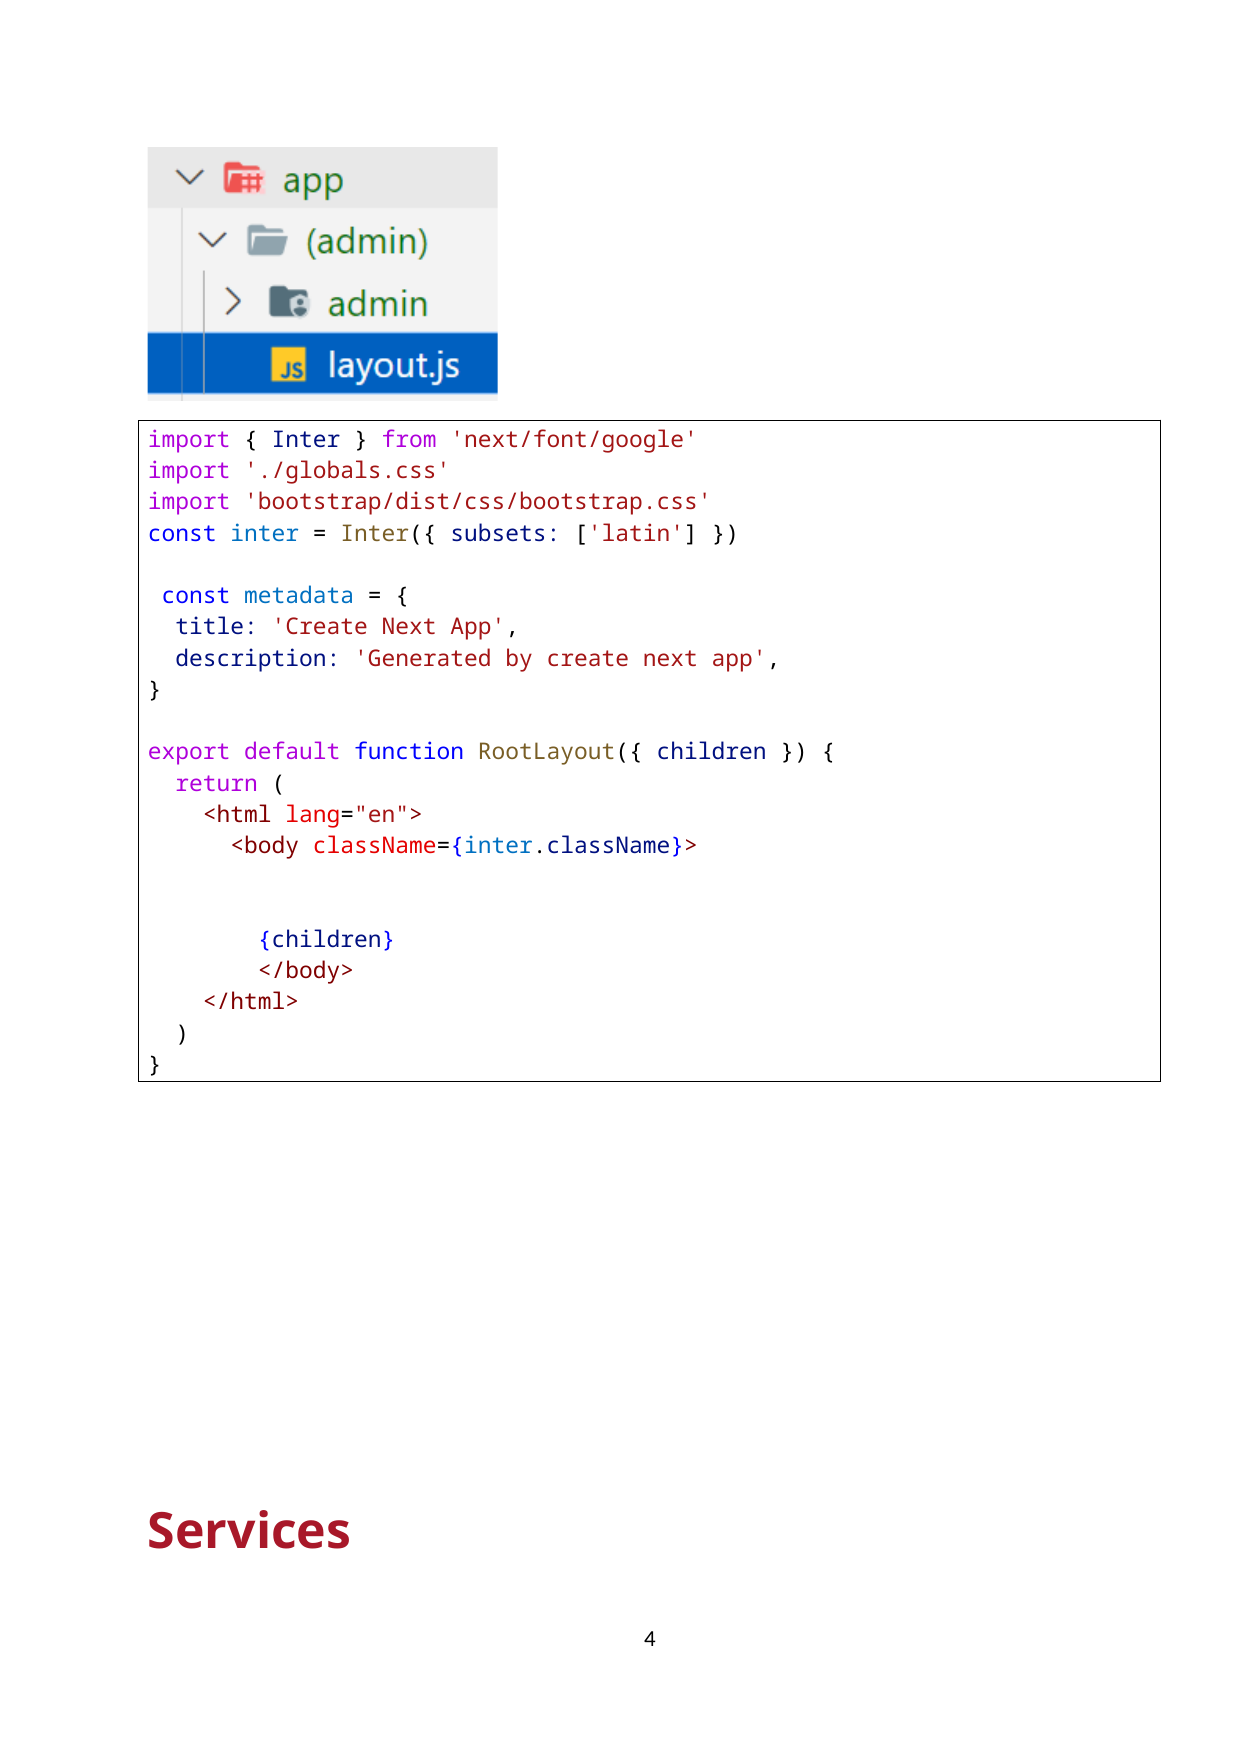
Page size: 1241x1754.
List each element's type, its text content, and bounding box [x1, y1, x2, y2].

text description: 'Generated by create next app', [148, 641, 1152, 673]
text title: 'Create Next App', [148, 610, 1152, 641]
text </html> [148, 985, 1152, 1016]
text import { Inter } from 'next/font/google' [139, 421, 1160, 454]
subtitle Services [148, 1495, 1152, 1563]
text </body> [148, 954, 1152, 985]
text const inter = Inter({ subsets: ['latin'] }) [148, 516, 1152, 548]
text ) [148, 1016, 1152, 1044]
text {children} [148, 923, 1152, 954]
text export default function RootLayout({ children }) { [148, 735, 1152, 766]
text <body className={inter.className}> [148, 829, 1152, 860]
text return ( [148, 766, 1152, 798]
text <html lang="en"> [148, 798, 1152, 829]
picture [147, 147, 498, 401]
text import 'bootstrap/dist/css/bootstrap.css' [148, 485, 1152, 516]
text } [139, 1044, 1160, 1081]
text import './globals.css' [148, 454, 1152, 485]
text const metadata = { [148, 579, 1152, 610]
text } [148, 673, 1152, 704]
